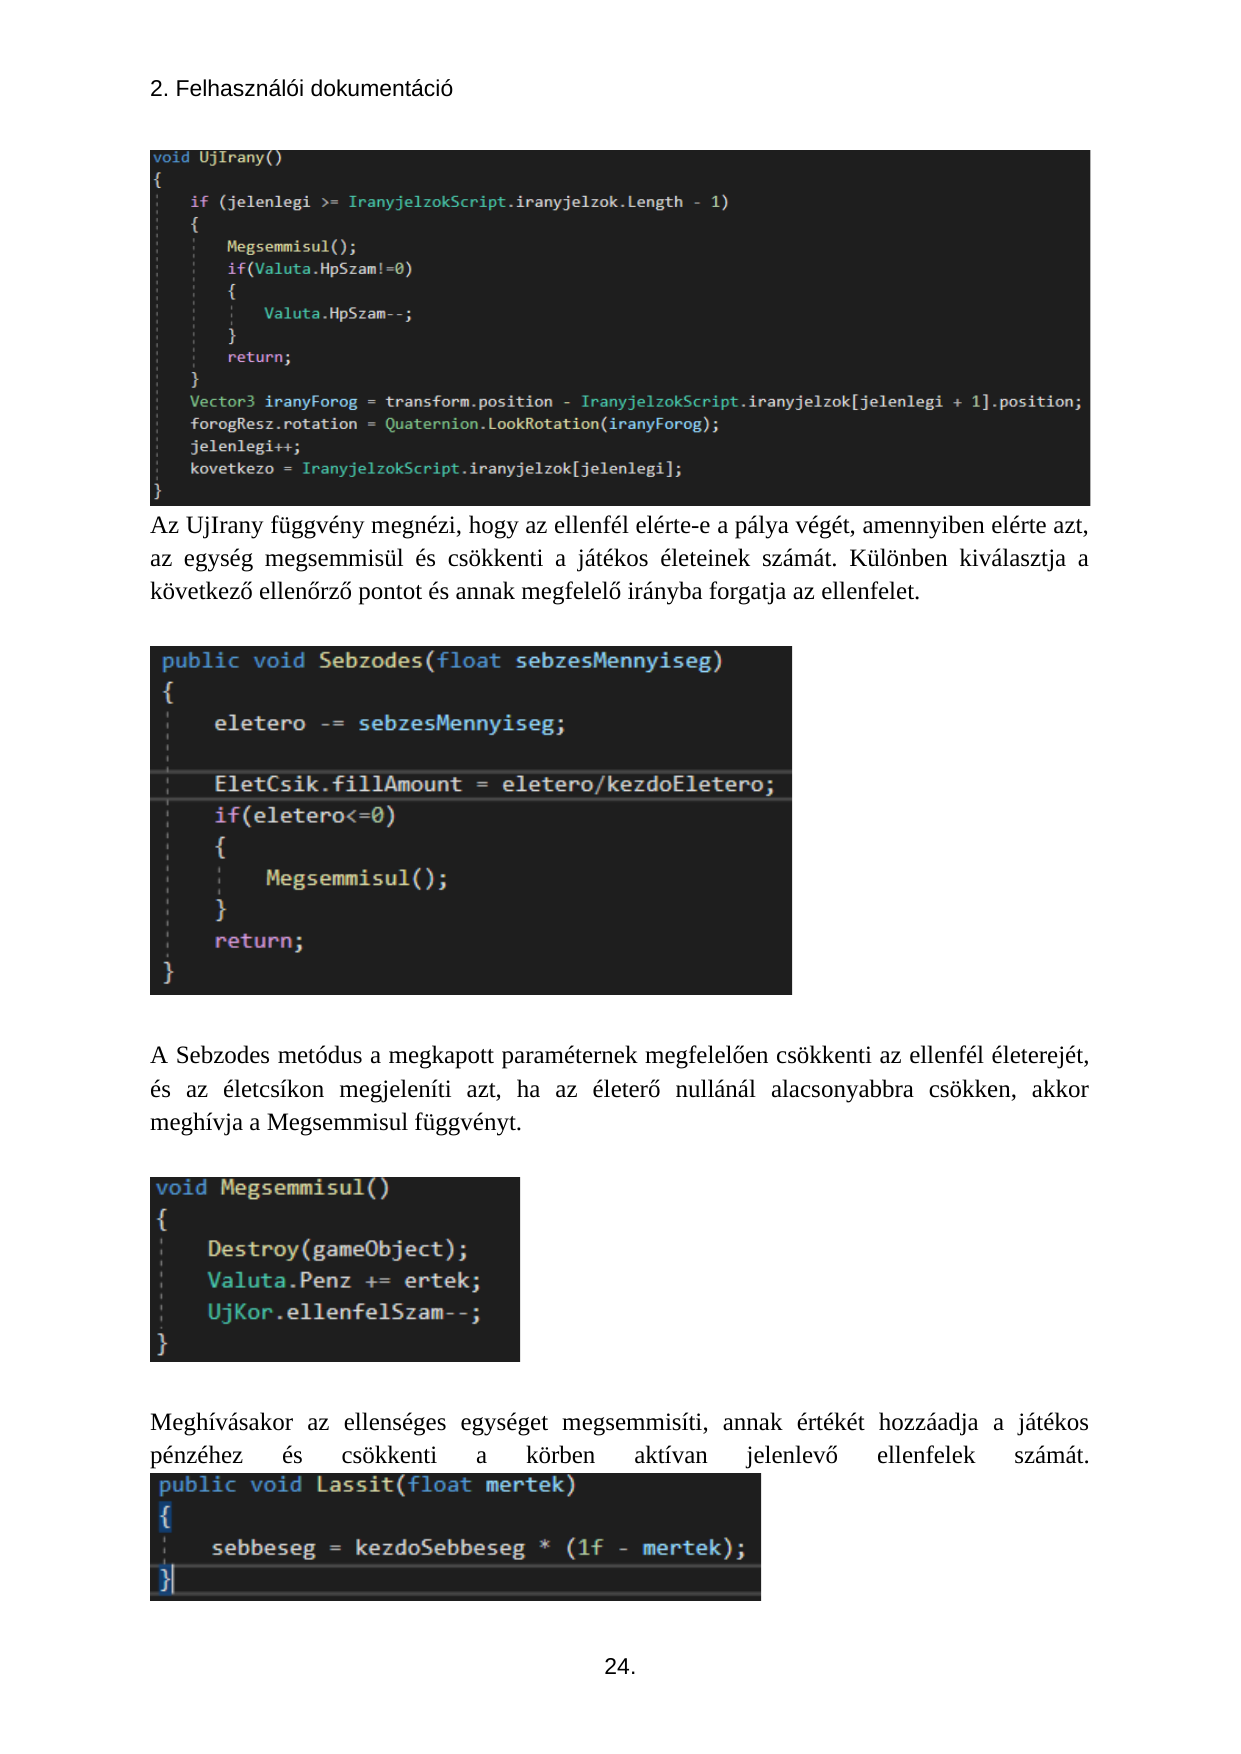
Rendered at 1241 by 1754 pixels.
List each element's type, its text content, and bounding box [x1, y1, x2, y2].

picture [150, 1177, 521, 1362]
picture [150, 646, 793, 995]
text Az UjIrany függvény megnézi, hogy az ellenfél elérte-e a pálya végét, amennyiben elérte azt, az egység megsemmisül és csökkenti a játékos életeinek számát. Különben kiválasztja a következő ellenőrző pontot és annak megfelelő irányba forgatja az ellenfelet. [150, 506, 1090, 605]
picture [150, 150, 1091, 506]
picture [150, 1473, 762, 1601]
